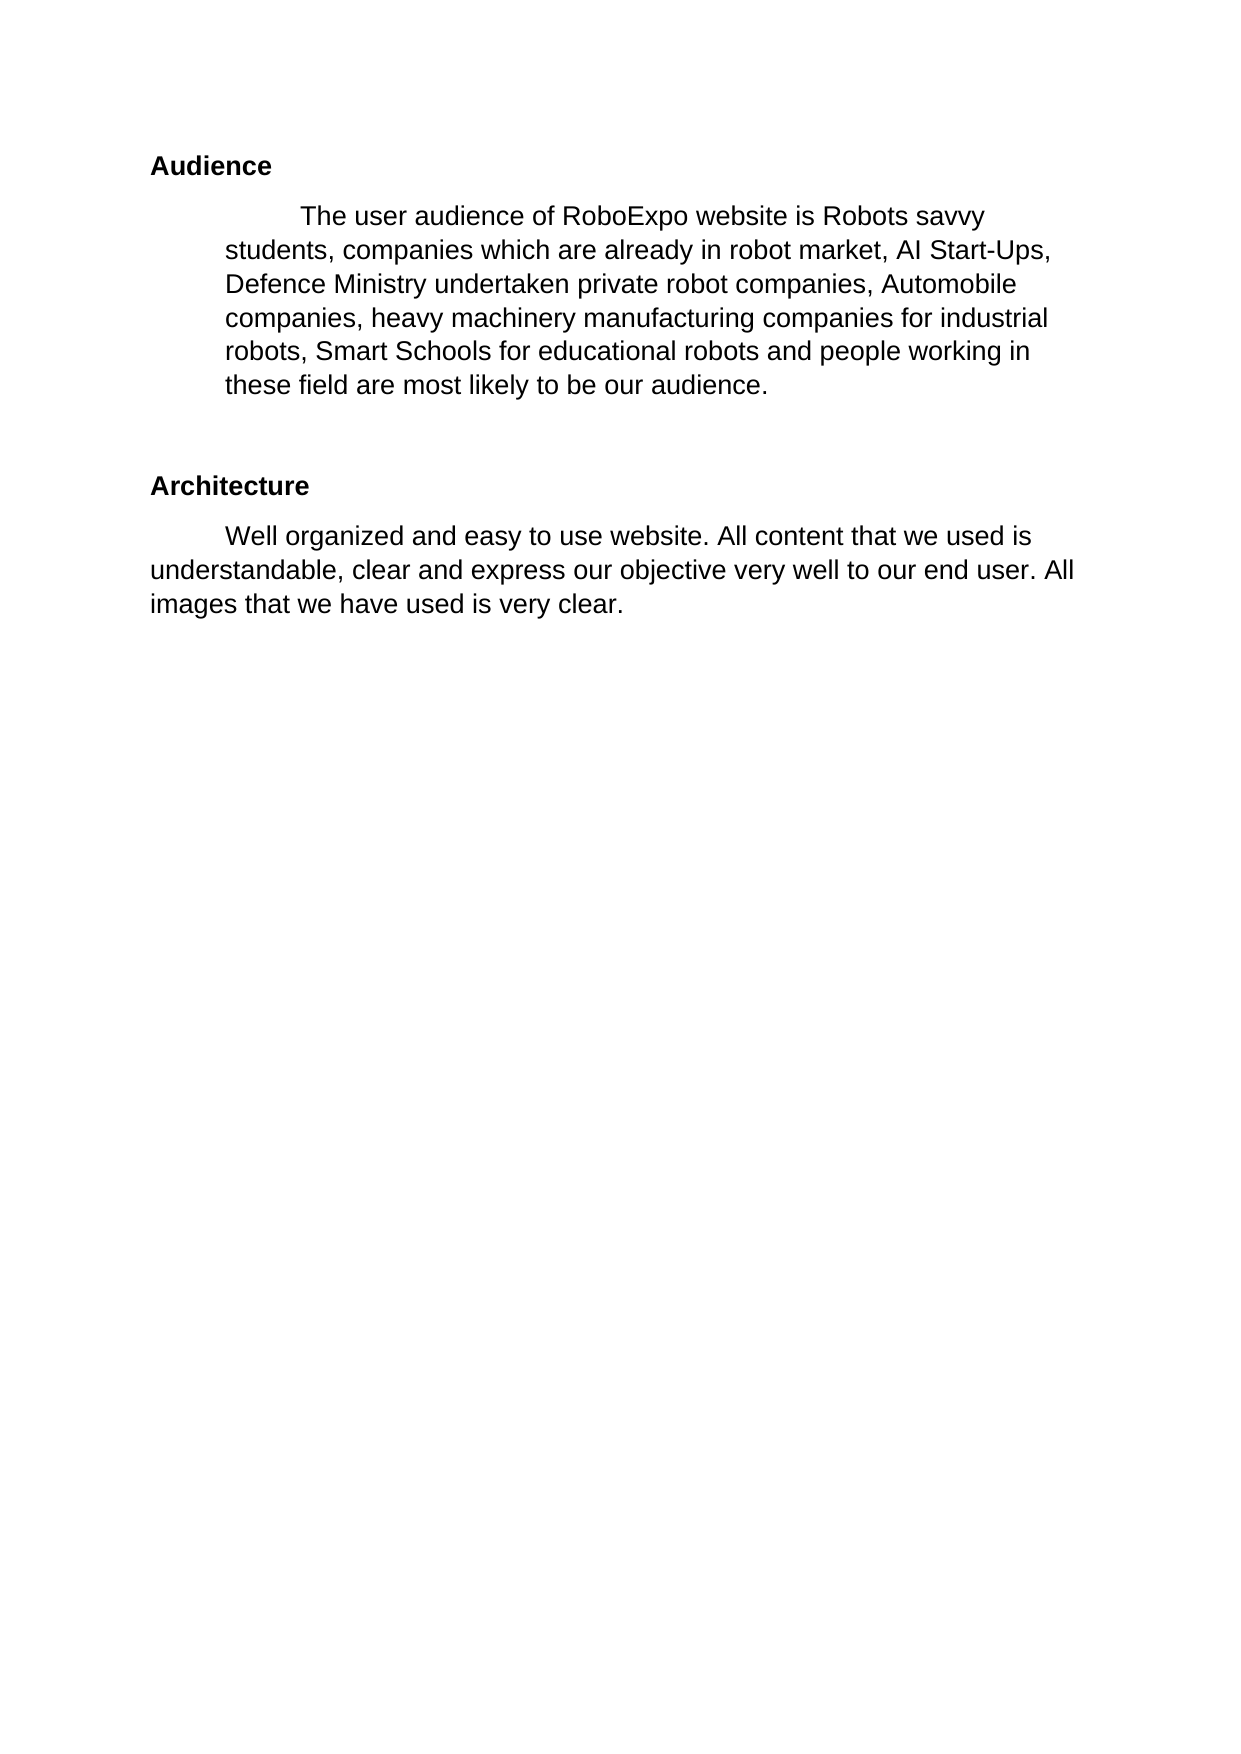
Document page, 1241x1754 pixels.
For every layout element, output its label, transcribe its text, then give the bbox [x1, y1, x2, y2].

text Architecture [150, 470, 1090, 501]
text Well organized and easy to use website. All content that we used is understandable, clear and express our objective very well to our end user. All images that we have used is very clear. [150, 520, 1090, 619]
text The user audience of RoboExpo website is Robots savvy students, companies which are already in robot market, AI Start-Ups, Defence Ministry undertaken private robot companies, Automobile companies, heavy machinery manufacturing companies for industrial robots, Smart Schools for educational robots and people working in these field are most likely to be our audience. [225, 200, 1090, 400]
text Audience [150, 150, 1090, 181]
